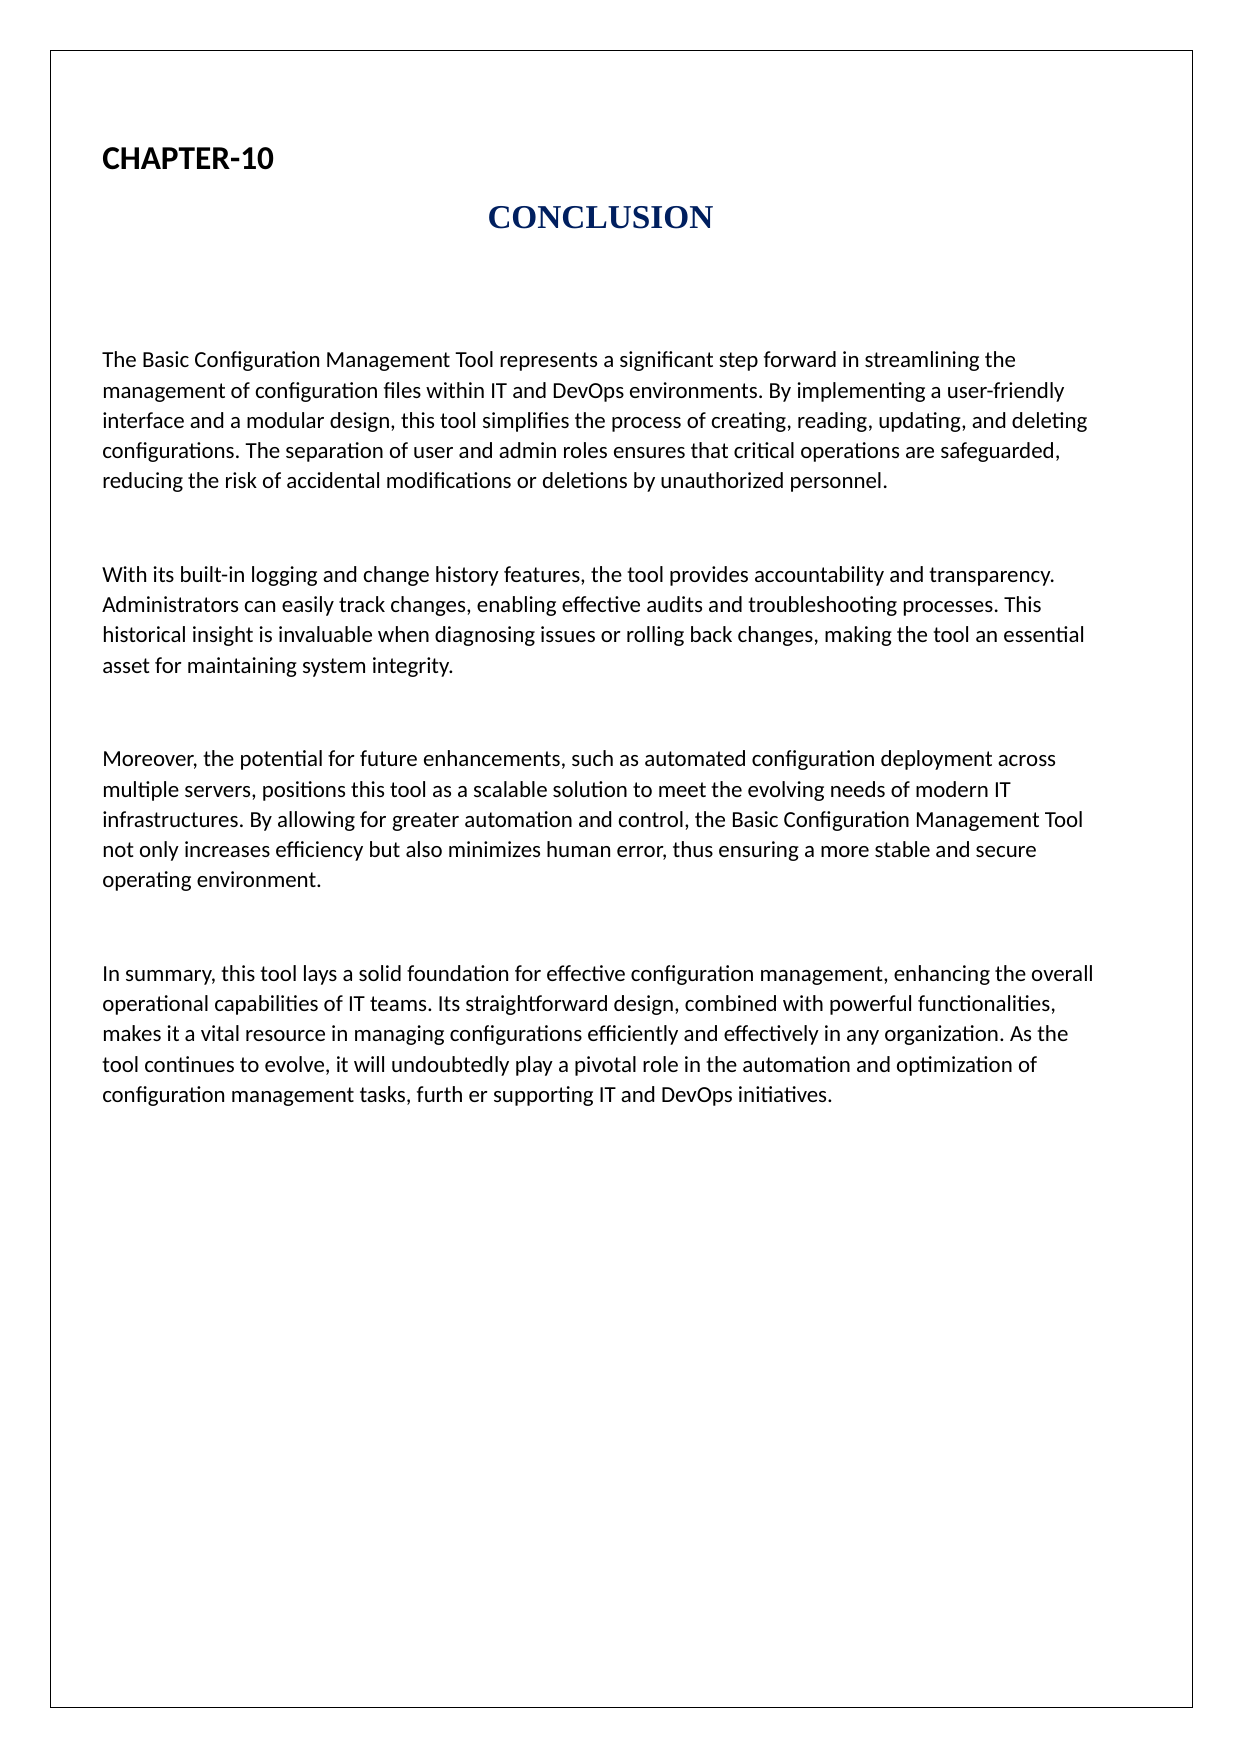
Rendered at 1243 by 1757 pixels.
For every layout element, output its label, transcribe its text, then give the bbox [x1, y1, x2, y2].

text With its built-in logging and change history features, the tool provides accountability and transparency. Administrators can easily track changes, enabling effective audits and troubleshooting processes. This historical insight is invaluable when diagnosing issues or rolling back changes, making the tool an essential asset for maintaining system integrity. [102, 560, 1098, 679]
text CHAPTER-10 [102, 137, 1098, 178]
text In summary, this tool lays a solid foundation for effective configuration management, enhancing the overall operational capabilities of IT teams. Its straightforward design, combined with powerful functionalities, makes it a vital resource in managing configurations efficiently and effectively in any organization. As the tool continues to evolve, it will undoubtedly play a pivotal role in the automation and optimization of configuration management tasks, furth er supporting IT and DevOps initiatives. [102, 959, 1098, 1108]
text The Basic Configuration Management Tool represents a significant step forward in streamlining the management of configuration files within IT and DevOps environments. By implementing a user-friendly interface and a modular design, this tool simplifies the process of creating, reading, updating, and deleting configurations. The separation of user and admin roles ensures that critical operations are safeguarded, reducing the risk of accidental modifications or deletions by unauthorized personnel. [102, 346, 1098, 494]
subtitle CONCLUSION [102, 198, 1098, 236]
text Moreover, the potential for future enhancements, such as automated configuration deployment across multiple servers, positions this tool as a scalable solution to meet the evolving needs of modern IT infrastructures. By allowing for greater automation and control, the Basic Configuration Management Tool not only increases efficiency but also minimizes human error, thus ensuring a more stable and secure operating environment. [102, 744, 1098, 893]
